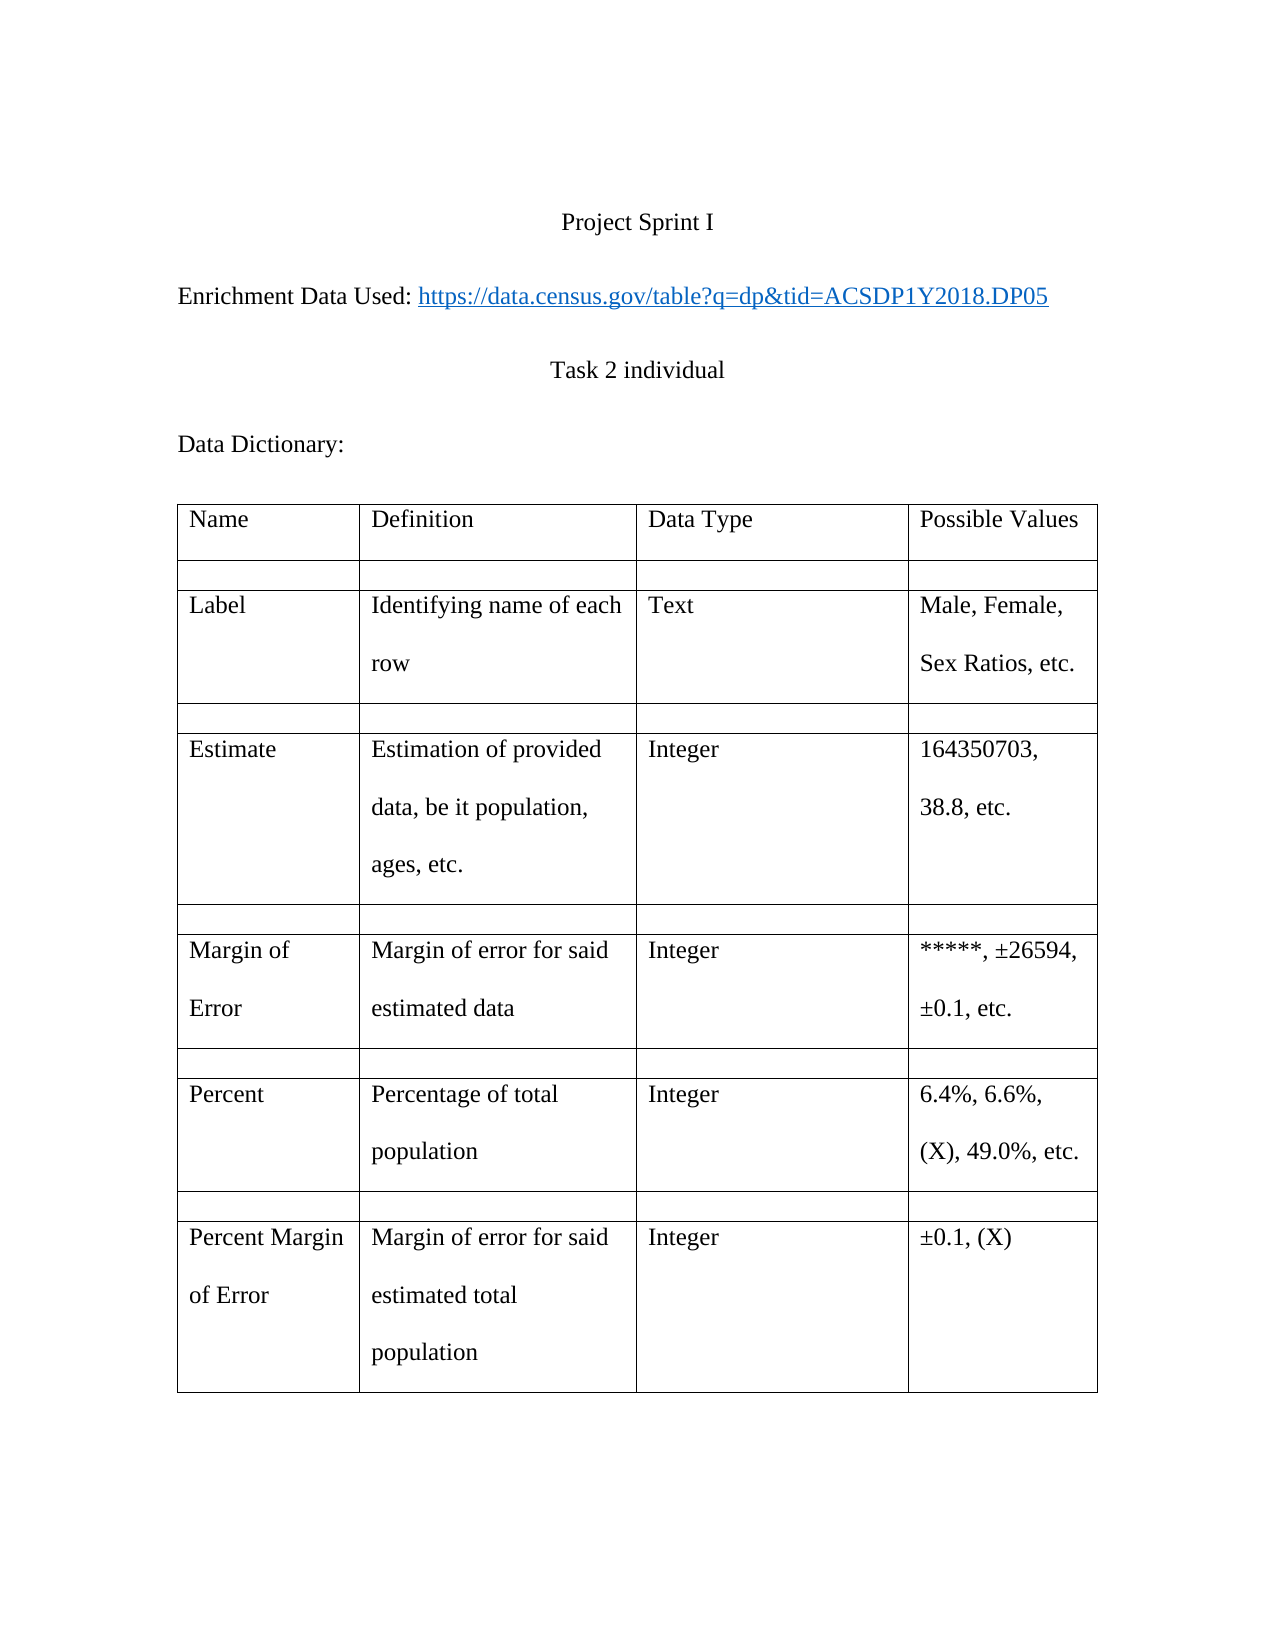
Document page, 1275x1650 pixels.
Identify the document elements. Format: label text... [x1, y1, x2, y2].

table_cell [909, 561, 1097, 589]
table_header Possible Values [909, 505, 1097, 559]
table_cell 6.4%, 6.6%, (X), 49.0%, etc. [909, 1079, 1097, 1191]
table_cell [178, 1192, 359, 1221]
table_cell Integer [637, 1222, 908, 1392]
table_cell [360, 561, 636, 589]
table_cell [178, 905, 359, 934]
table_cell Label [178, 591, 359, 703]
table_cell *****, ±26594, ±0.1, etc. [909, 935, 1097, 1048]
table_cell [909, 1049, 1097, 1078]
table_cell [637, 1049, 908, 1078]
table_cell [178, 561, 359, 589]
table_cell Percentage of total population [360, 1079, 636, 1191]
table_cell [909, 905, 1097, 934]
table_cell Percent [178, 1079, 359, 1191]
table_header Name [178, 505, 359, 559]
table_cell [637, 1192, 908, 1221]
table_cell [178, 1049, 359, 1078]
table_cell Integer [637, 734, 908, 904]
table_header Data Type [637, 505, 908, 559]
table_cell Margin of error for said estimated total population [360, 1222, 636, 1392]
text Data Dictionary: [177, 429, 1098, 458]
table_cell [637, 561, 908, 589]
table_cell Percent Margin of Error [178, 1222, 359, 1392]
table_cell [637, 905, 908, 934]
text Enrichment Data Used: https://data.census.gov/table?q=dp&tid=ACSDP1Y2018.DP05 [177, 281, 1098, 310]
table_cell Integer [637, 935, 908, 1048]
table_cell Estimation of provided data, be it population, ages, etc. [360, 734, 636, 904]
table_cell ±0.1, (X) [909, 1222, 1097, 1392]
text Task 2 individual [177, 355, 1098, 384]
table_cell [360, 1192, 636, 1221]
table_cell Estimate [178, 734, 359, 904]
table_cell [909, 704, 1097, 733]
table_cell [178, 704, 359, 733]
table_cell [909, 1192, 1097, 1221]
table_header Definition [360, 505, 636, 559]
table_cell Male, Female, Sex Ratios, etc. [909, 591, 1097, 703]
table_cell [360, 1049, 636, 1078]
table_cell [360, 905, 636, 934]
table_cell 164350703, 38.8, etc. [909, 734, 1097, 904]
table_cell Margin of error for said estimated data [360, 935, 636, 1048]
table_cell Text [637, 591, 908, 703]
table_cell [637, 704, 908, 733]
text Project Sprint I [177, 207, 1098, 236]
table_cell Integer [637, 1079, 908, 1191]
table_cell Margin of Error [178, 935, 359, 1048]
table_cell Identifying name of each row [360, 591, 636, 703]
table_cell [360, 704, 636, 733]
